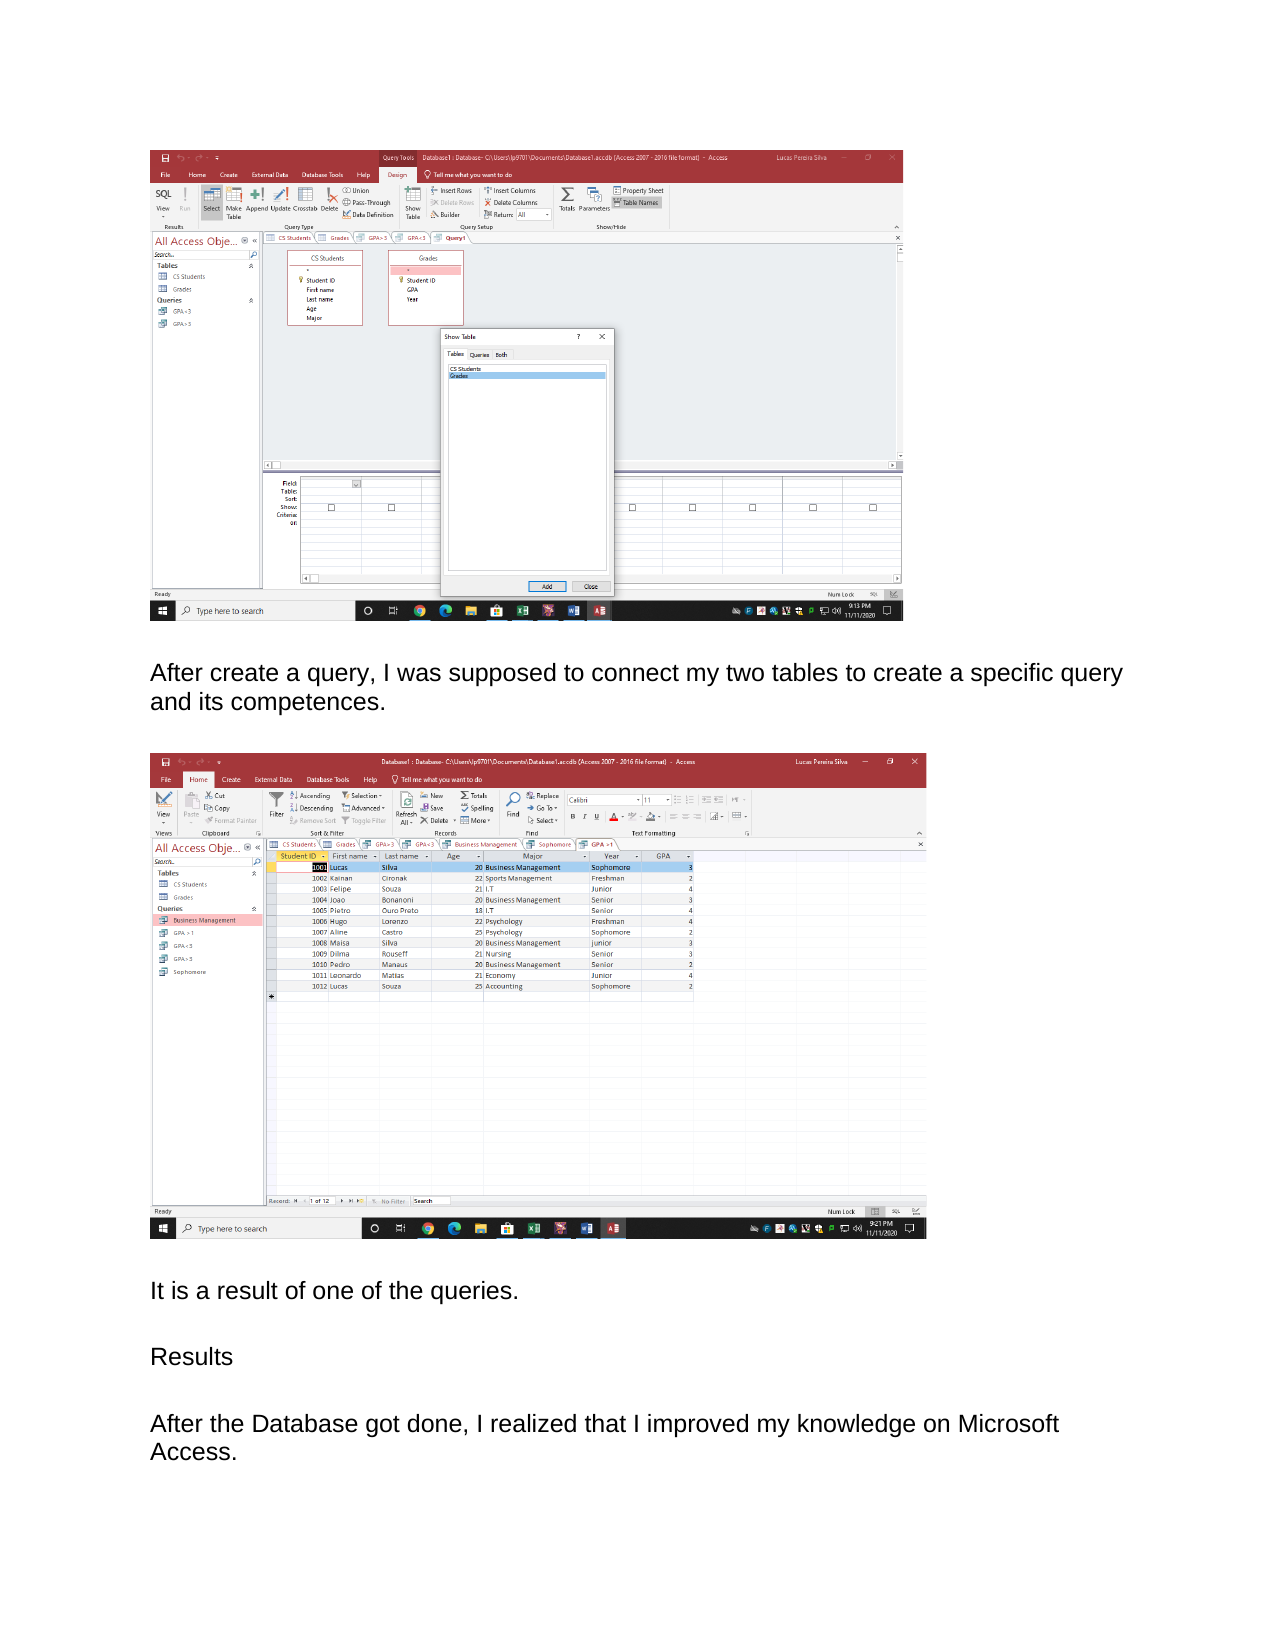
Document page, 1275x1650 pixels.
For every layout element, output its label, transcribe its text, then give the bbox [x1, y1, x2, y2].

text Results [150, 1342, 1125, 1371]
text After the Database got done, I realized that I improved my knowledge on Microsoft Access. [150, 1409, 1125, 1466]
picture [150, 753, 927, 1239]
text It is a result of one of the queries. [150, 1276, 1125, 1305]
picture [150, 150, 904, 621]
text After create a query, I was supposed to connect my two tables to create a specific query and its competences. [150, 658, 1125, 716]
